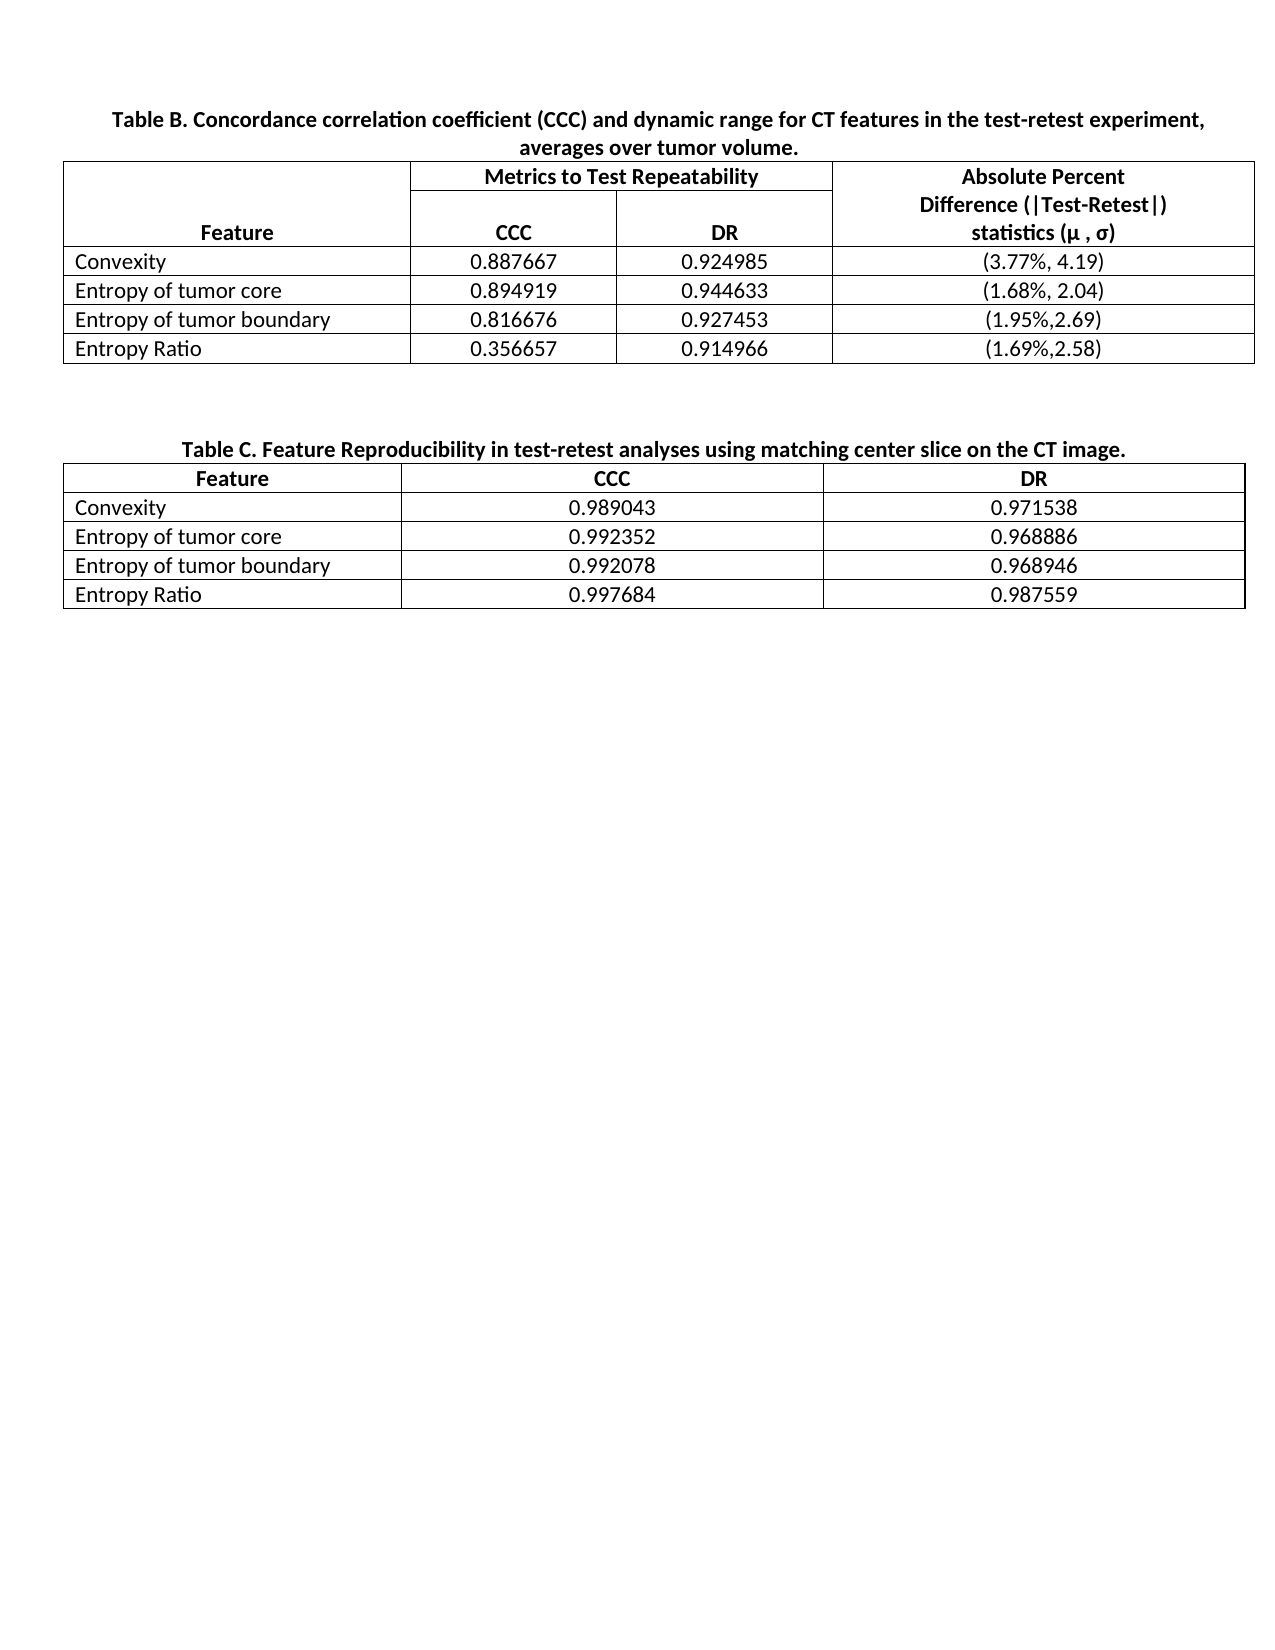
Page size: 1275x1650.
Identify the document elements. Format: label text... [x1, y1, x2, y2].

table_cell 0.914966 [617, 334, 832, 362]
table_cell Entropy of tumor core [64, 522, 401, 550]
table_cell Feature [64, 464, 401, 492]
table_cell 0.968886 [824, 522, 1244, 550]
table_cell Entropy of tumor boundary [64, 305, 410, 333]
table_cell Metrics to Test Repeatability [411, 162, 832, 190]
table_cell 0.968946 [824, 551, 1244, 579]
table_cell 0.992078 [402, 551, 823, 579]
table_cell 0.997684 [402, 580, 823, 608]
table_cell Convexity [64, 247, 410, 275]
table_cell 0.887667 [411, 247, 616, 275]
table_cell (1.69%,2.58) [833, 334, 1254, 362]
table_cell Convexity [64, 493, 401, 521]
table_header Table C. Feature Reproducibility in test-retest analyses using matching center slice on the CT image. [64, 435, 1245, 463]
table_cell 0.992352 [402, 522, 823, 550]
table_cell (1.68%, 2.04) [833, 276, 1254, 304]
table_cell CCC [402, 464, 823, 492]
table_cell 0.356657 [411, 334, 616, 362]
table_cell DR [824, 464, 1244, 492]
table_cell 0.971538 [824, 493, 1244, 521]
table_cell 0.816676 [411, 305, 616, 333]
table_cell Absolute Percent Difference (|Test-Retest|) statistics (µ , σ) [833, 162, 1254, 246]
table_cell 0.987559 [824, 580, 1244, 608]
table_cell (3.77%, 4.19) [833, 247, 1254, 275]
table_cell Entropy of tumor core [64, 276, 410, 304]
table_cell Entropy Ratio [64, 580, 401, 608]
table_cell 0.924985 [617, 247, 832, 275]
table_cell 0.927453 [617, 305, 832, 333]
table_cell (1.95%,2.69) [833, 305, 1254, 333]
table_cell CCC [411, 191, 616, 246]
table_cell 0.894919 [411, 276, 616, 304]
table_cell Entropy of tumor boundary [64, 551, 401, 579]
table_header Table B. Concordance correlation coefficient (CCC) and dynamic range for CT features in the test-retest experiment, averages over tumor volume. [64, 105, 1254, 161]
table_cell DR [617, 191, 832, 246]
table_cell 0.944633 [617, 276, 832, 304]
table_cell Feature [64, 162, 410, 246]
table_cell Entropy Ratio [64, 334, 410, 362]
table_cell 0.989043 [402, 493, 823, 521]
